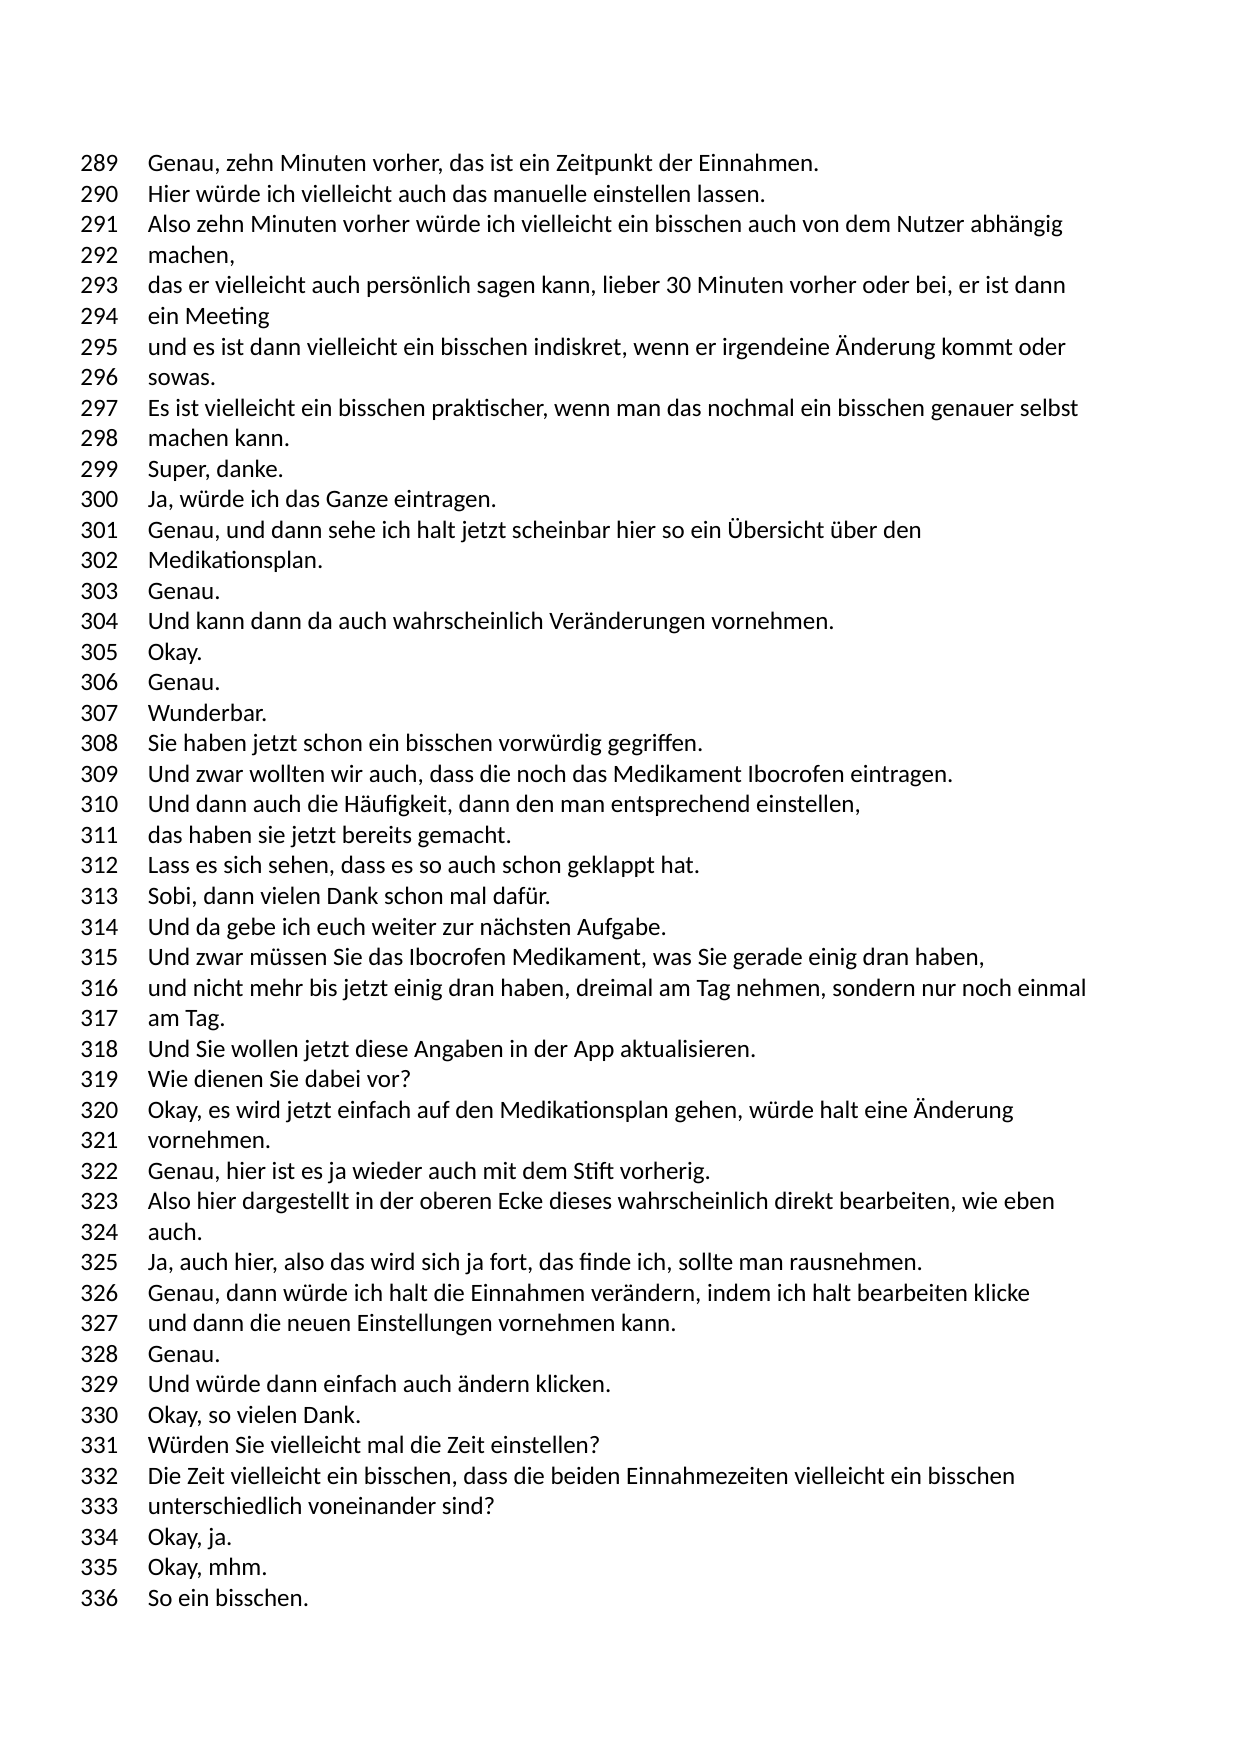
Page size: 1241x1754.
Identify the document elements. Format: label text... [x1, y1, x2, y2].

text Also zehn Minuten vorher würde ich vielleicht ein bisschen auch von dem Nutzer abhängig machen, [148, 209, 1093, 270]
text Okay, so vielen Dank. [148, 1399, 1093, 1429]
text Und würde dann einfach auch ändern klicken. [148, 1368, 1093, 1399]
text und es ist dann vielleicht ein bisschen indiskret, wenn er irgendeine Änderung kommt oder sowas. [148, 331, 1093, 392]
text Genau. [148, 575, 1093, 605]
text Genau. [148, 1338, 1093, 1368]
text Und da gebe ich euch weiter zur nächsten Aufgabe. [148, 911, 1093, 941]
text Und kann dann da auch wahrscheinlich Veränderungen vornehmen. [148, 605, 1093, 636]
text Ja, auch hier, also das wird sich ja fort, das finde ich, sollte man rausnehmen. [148, 1246, 1093, 1277]
text Okay. [148, 636, 1093, 666]
text Es ist vielleicht ein bisschen praktischer, wenn man das nochmal ein bisschen genauer selbst machen kann. [148, 392, 1093, 453]
text Und zwar müssen Sie das Ibocrofen Medikament, was Sie gerade einig dran haben, [148, 941, 1093, 972]
text Würden Sie vielleicht mal die Zeit einstellen? [148, 1429, 1093, 1460]
text das er vielleicht auch persönlich sagen kann, lieber 30 Minuten vorher oder bei, er ist dann ein Meeting [148, 270, 1093, 331]
text Hier würde ich vielleicht auch das manuelle einstellen lassen. [148, 178, 1093, 209]
text und nicht mehr bis jetzt einig dran haben, dreimal am Tag nehmen, sondern nur noch einmal am Tag. [148, 972, 1093, 1033]
text Ja, würde ich das Ganze eintragen. [148, 483, 1093, 514]
text Genau, und dann sehe ich halt jetzt scheinbar hier so ein Übersicht über den Medikationsplan. [148, 514, 1093, 575]
text und dann die neuen Einstellungen vornehmen kann. [148, 1307, 1093, 1338]
text Okay, ja. [148, 1521, 1093, 1552]
text So ein bisschen. [148, 1582, 1093, 1613]
text Also hier dargestellt in der oberen Ecke dieses wahrscheinlich direkt bearbeiten, wie eben auch. [148, 1185, 1093, 1246]
text das haben sie jetzt bereits gemacht. [148, 819, 1093, 849]
text Die Zeit vielleicht ein bisschen, dass die beiden Einnahmezeiten vielleicht ein bisschen unterschiedlich voneinander sind? [148, 1460, 1093, 1521]
text Genau, zehn Minuten vorher, das ist ein Zeitpunkt der Einnahmen. [148, 148, 1093, 178]
text Genau, hier ist es ja wieder auch mit dem Stift vorherig. [148, 1155, 1093, 1185]
text Und Sie wollen jetzt diese Angaben in der App aktualisieren. [148, 1033, 1093, 1063]
text Okay, es wird jetzt einfach auf den Medikationsplan gehen, würde halt eine Änderung vornehmen. [148, 1094, 1093, 1155]
text Sie haben jetzt schon ein bisschen vorwürdig gegriffen. [148, 727, 1093, 758]
text Wunderbar. [148, 697, 1093, 727]
text Genau, dann würde ich halt die Einnahmen verändern, indem ich halt bearbeiten klicke [148, 1277, 1093, 1307]
text Wie dienen Sie dabei vor? [148, 1063, 1093, 1094]
text Okay, mhm. [148, 1552, 1093, 1582]
text Sobi, dann vielen Dank schon mal dafür. [148, 880, 1093, 911]
text Super, danke. [148, 453, 1093, 483]
text Und dann auch die Häufigkeit, dann den man entsprechend einstellen, [148, 788, 1093, 819]
text Lass es sich sehen, dass es so auch schon geklappt hat. [148, 849, 1093, 880]
text Und zwar wollten wir auch, dass die noch das Medikament Ibocrofen eintragen. [148, 758, 1093, 788]
text Genau. [148, 666, 1093, 697]
